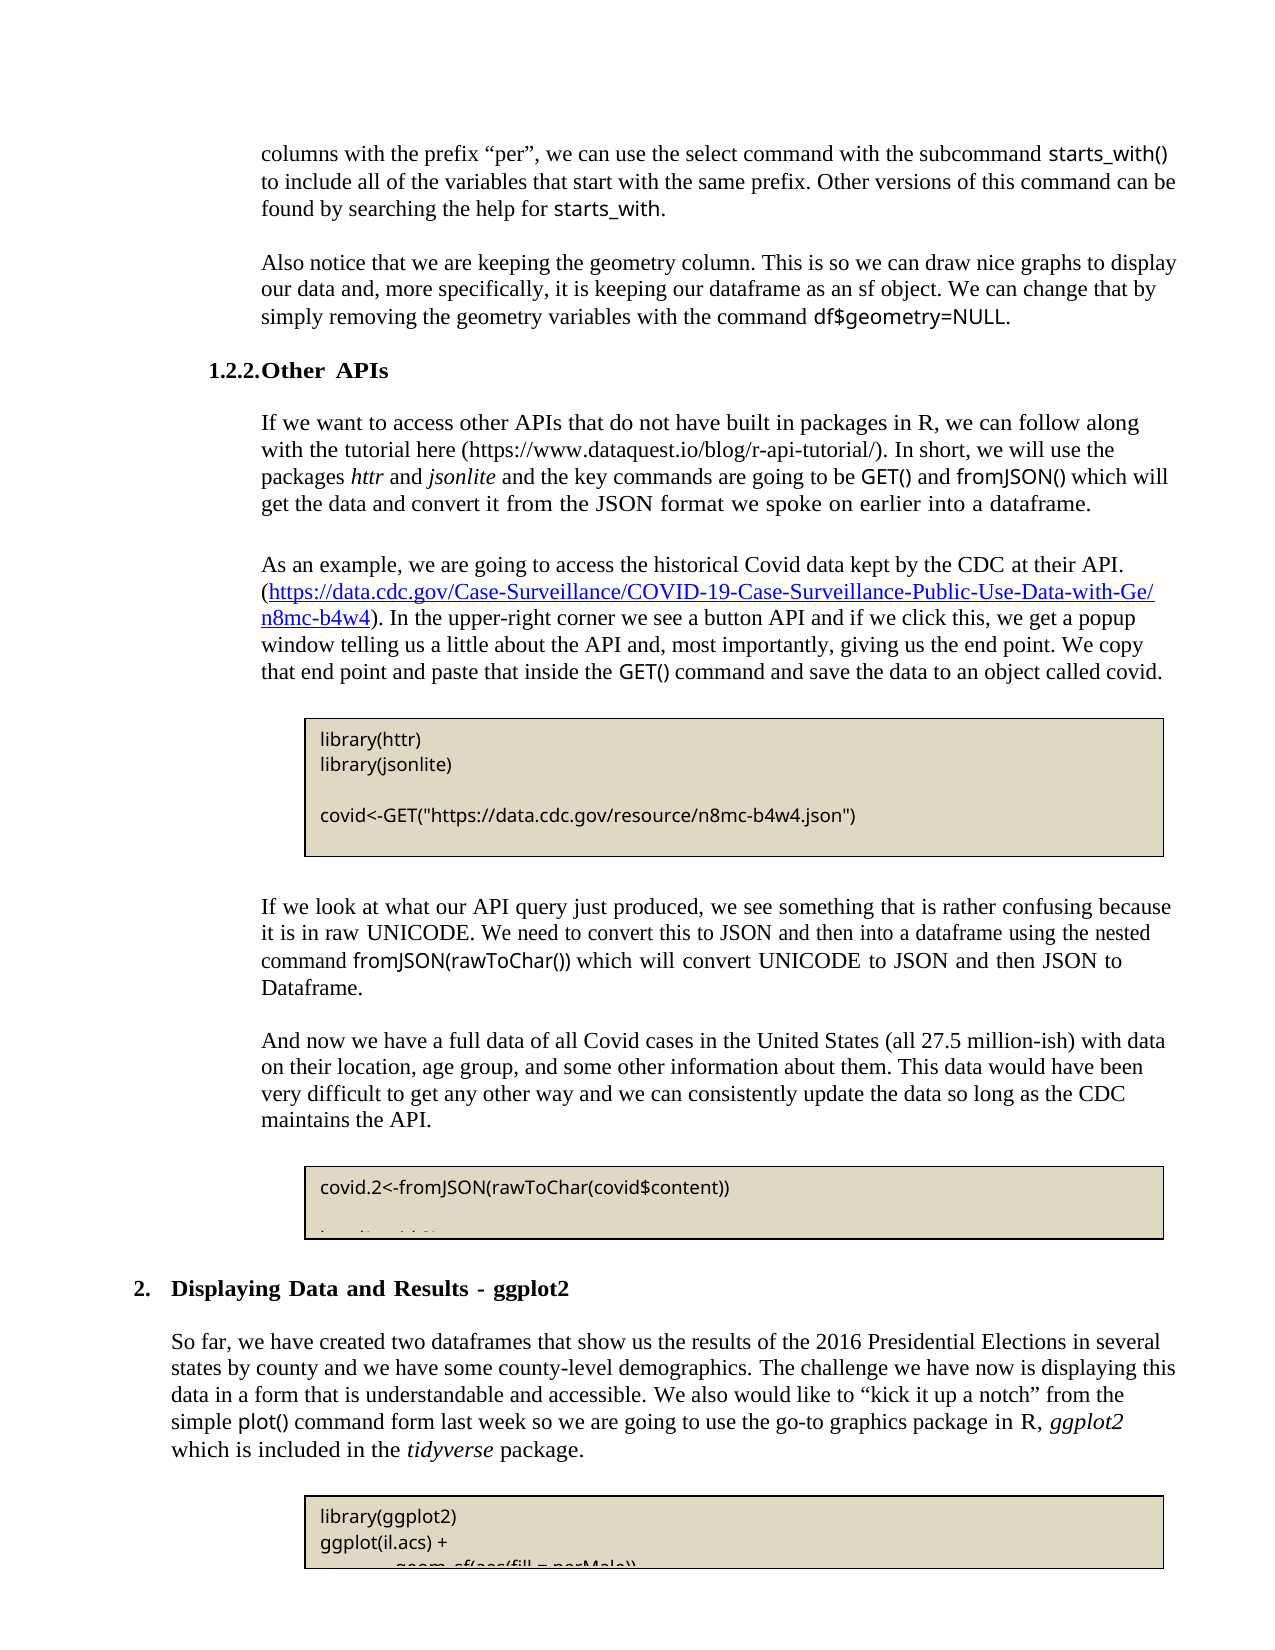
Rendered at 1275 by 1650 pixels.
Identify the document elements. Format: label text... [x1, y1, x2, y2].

text So far, we have created two dataframes that show us the results of the 2016 Presidential Elections in several states by county and we have some county-level demographics. The challenge we have now is displaying this data in a form that is understandable and accessible. We also would like to “kick it up a notch” from the simple plot() command form last week so we are going to use the go-to graphics package in R, ggplot2 which is included in the tidyverse package. [171, 1328, 1183, 1462]
text And now we have a full data of all Covid cases in the United States (all 27.5 million-ish) with data on their location, age group, and some other information about them. This data would have been very difficult to get any other way and we can consistently update the data so long as the CDC maintains the API. [261, 1027, 1183, 1132]
text If we want to access other APIs that do not have built in packages in R, we can follow along with the tutorial here (https://www.dataquest.io/blog/r-api-tutorial/). In short, we will use the packages httr and jsonlite and the key commands are going to be GET() and fromJSON() which will get the data and convert it from the JSON format we spoke on earlier into a dataframe. [261, 409, 1183, 517]
subtitle Displaying Data and Results - ggplot2 [133, 1275, 1183, 1302]
text If we look at what our API query just produced, we see something that is rather confusing because it is in raw UNICODE. We need to convert this to JSON and then into a dataframe using the nested command fromJSON(rawToChar()) which will convert UNICODE to JSON and then JSON to Dataframe. [261, 893, 1183, 1001]
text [261, 139, 1183, 223]
text Also notice that we are keeping the geometry column. This is so we can draw nice graphs to display our data and, more specifically, it is keeping our dataframe as an sf object. We can change that by simply removing the geometry variables with the command df$geometry=NULL. [261, 249, 1183, 330]
text As an example, we are going to access the historical Covid data kept by the CDC at their API. (https://data.cdc.gov/Case-Surveillance/COVID-19-Case-Surveillance-Public-Use-Data-with-Ge/n8mc-b4w4). In the upper-right corner we see a button API and if we click this, we get a popup window telling us a little about the API and, most importantly, giving us the end point. We copy that end point and paste that inside the GET() command and save the data to an object called covid. [261, 543, 1183, 685]
subtitle Other APIs [208, 357, 1183, 383]
